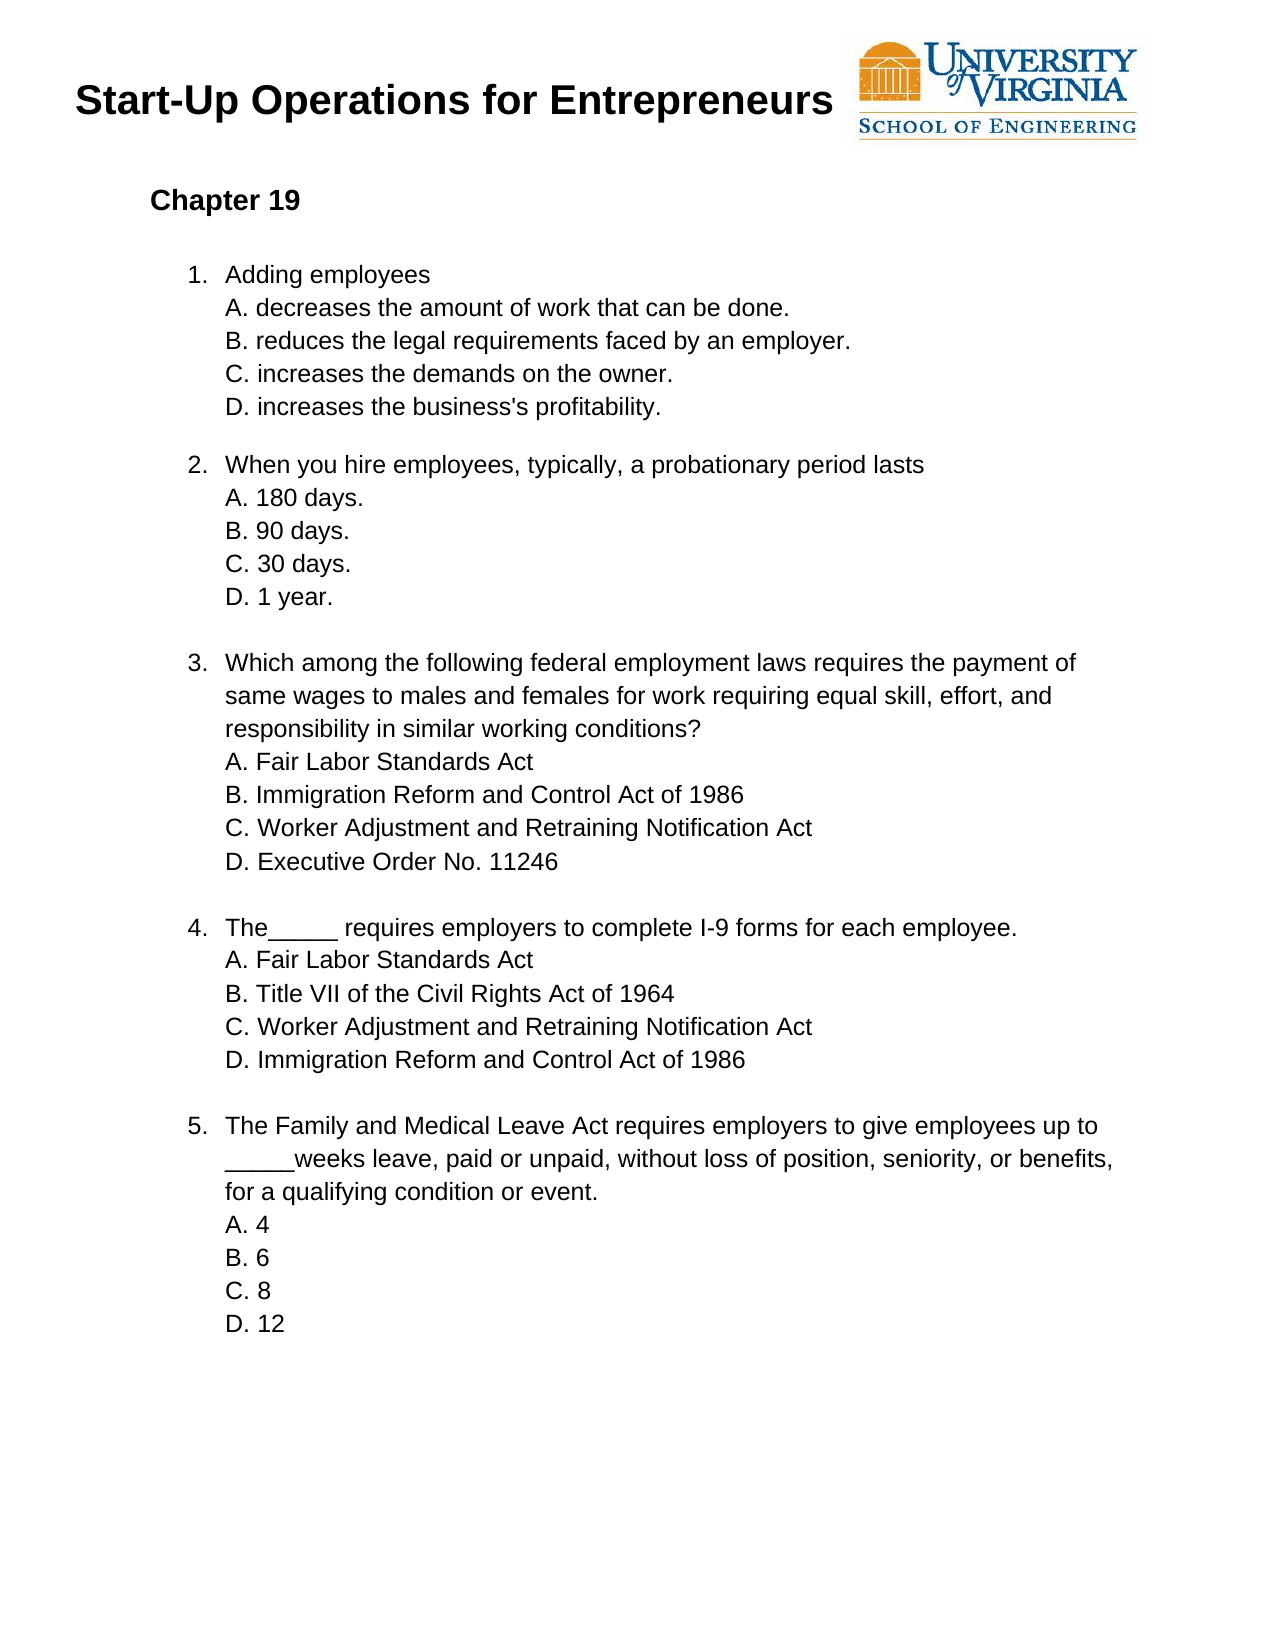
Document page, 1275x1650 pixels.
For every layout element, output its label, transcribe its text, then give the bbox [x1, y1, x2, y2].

list The_____ requires employers to complete I-9 forms for each employee. A. Fair Labor Standards Act B. Title VII of the Civil Rights Act of 1964 C. Worker Adjustment and Retraining Notification Act D. Immigration Reform and Control Act of 1986 [187, 912, 1125, 1073]
list Adding employees A. decreases the amount of work that can be done. B. reduces the legal requirements faced by an employer. C. increases the demands on the owner. D. increases the business's profitability. [187, 260, 1125, 421]
list When you hire employees, typically, a probationary period lasts A. 180 days. B. 90 days. C. 30 days. D. 1 year. [187, 450, 1125, 611]
list Chapter 19 [150, 183, 1125, 217]
picture [840, 32, 1150, 146]
list Which among the following federal employment laws requires the payment of same wages to males and females for work requiring equal skill, effort, and responsibility in similar working conditions? A. Fair Labor Standards Act B. Immigration Reform and Control Act of 1986 C. Worker Adjustment and Retraining Notification Act D. Executive Order No. 11246 [187, 648, 1125, 875]
list The Family and Medical Leave Act requires employers to give employees up to _____weeks leave, paid or unpaid, without loss of position, seniority, or benefits, for a qualifying condition or event. A. 4 B. 6 C. 8 D. 12 [187, 1111, 1125, 1337]
